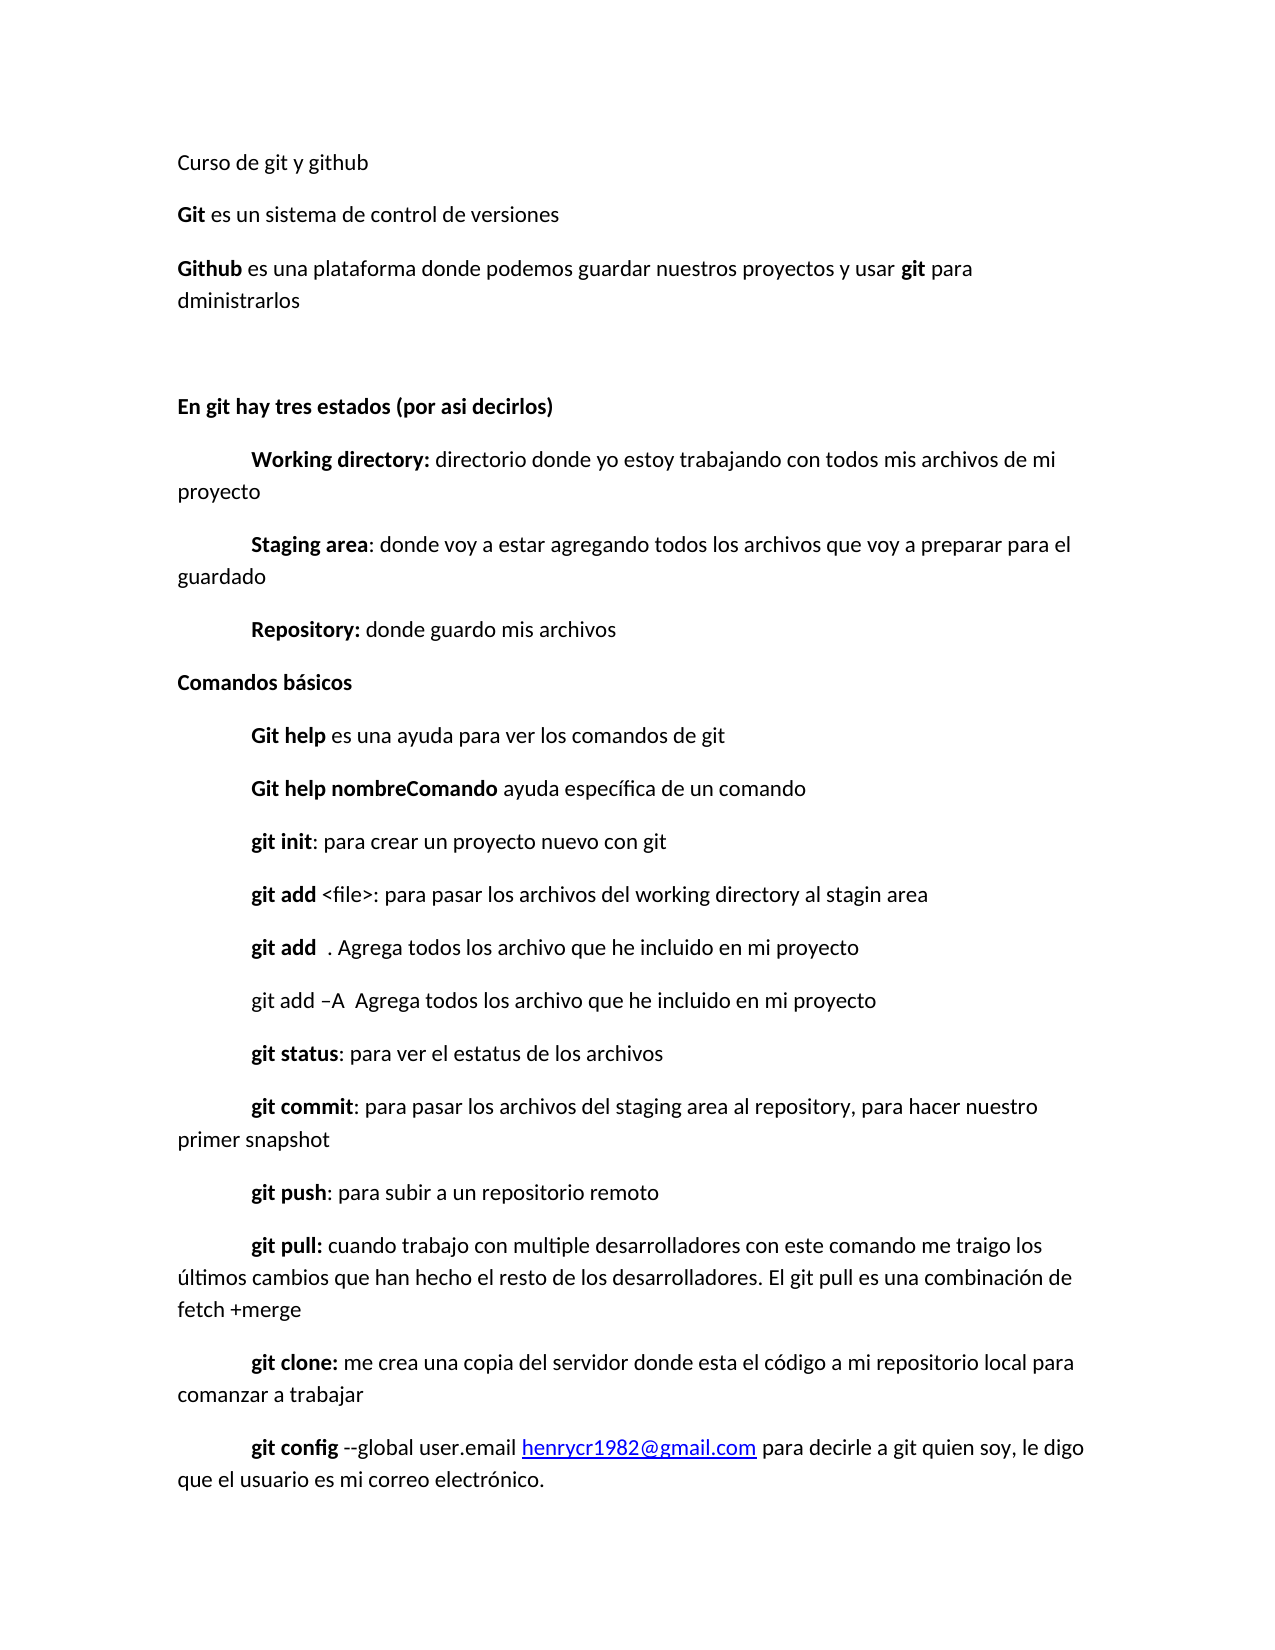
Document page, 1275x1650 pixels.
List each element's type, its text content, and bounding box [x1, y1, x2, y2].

text git add . Agrega todos los archivo que he incluido en mi proyecto [177, 933, 1098, 961]
text git status: para ver el estatus de los archivos [177, 1039, 1098, 1067]
text git pull: cuando trabajo con multiple desarrolladores con este comando me traigo los últimos cambios que han hecho el resto de los desarrolladores. El git pull es una combinación de fetch +merge [177, 1231, 1098, 1323]
text git add <file>: para pasar los archivos del working directory al stagin area [177, 880, 1098, 908]
text git config --global user.email henrycr1982@gmail.com para decirle a git quien soy, le digo que el usuario es mi correo electrónico. [177, 1433, 1098, 1493]
text git init: para crear un proyecto nuevo con git [177, 827, 1098, 855]
text Comandos básicos [177, 668, 1098, 696]
text Staging area: donde voy a estar agregando todos los archivos que voy a preparar para el guardado [177, 530, 1098, 590]
text Working directory: directorio donde yo estoy trabajando con todos mis archivos de mi proyecto [177, 445, 1098, 505]
text git clone: me crea una copia del servidor donde esta el código a mi repositorio local para comanzar a trabajar [177, 1348, 1098, 1408]
text git commit: para pasar los archivos del staging area al repository, para hacer nuestro primer snapshot [177, 1092, 1098, 1153]
text Git es un sistema de control de versiones [177, 201, 1098, 229]
text En git hay tres estados (por asi decirlos) [177, 392, 1098, 420]
text git add –A Agrega todos los archivo que he incluido en mi proyecto [177, 986, 1098, 1014]
text git push: para subir a un repositorio remoto [177, 1178, 1098, 1206]
text Git help es una ayuda para ver los comandos de git [177, 721, 1098, 749]
text Git help nombreComando ayuda específica de un comando [177, 774, 1098, 802]
text Github es una plataforma donde podemos guardar nuestros proyectos y usar git para dministrarlos [177, 254, 1098, 314]
text Repository: donde guardo mis archivos [177, 615, 1098, 643]
text Curso de git y github [177, 148, 1098, 176]
